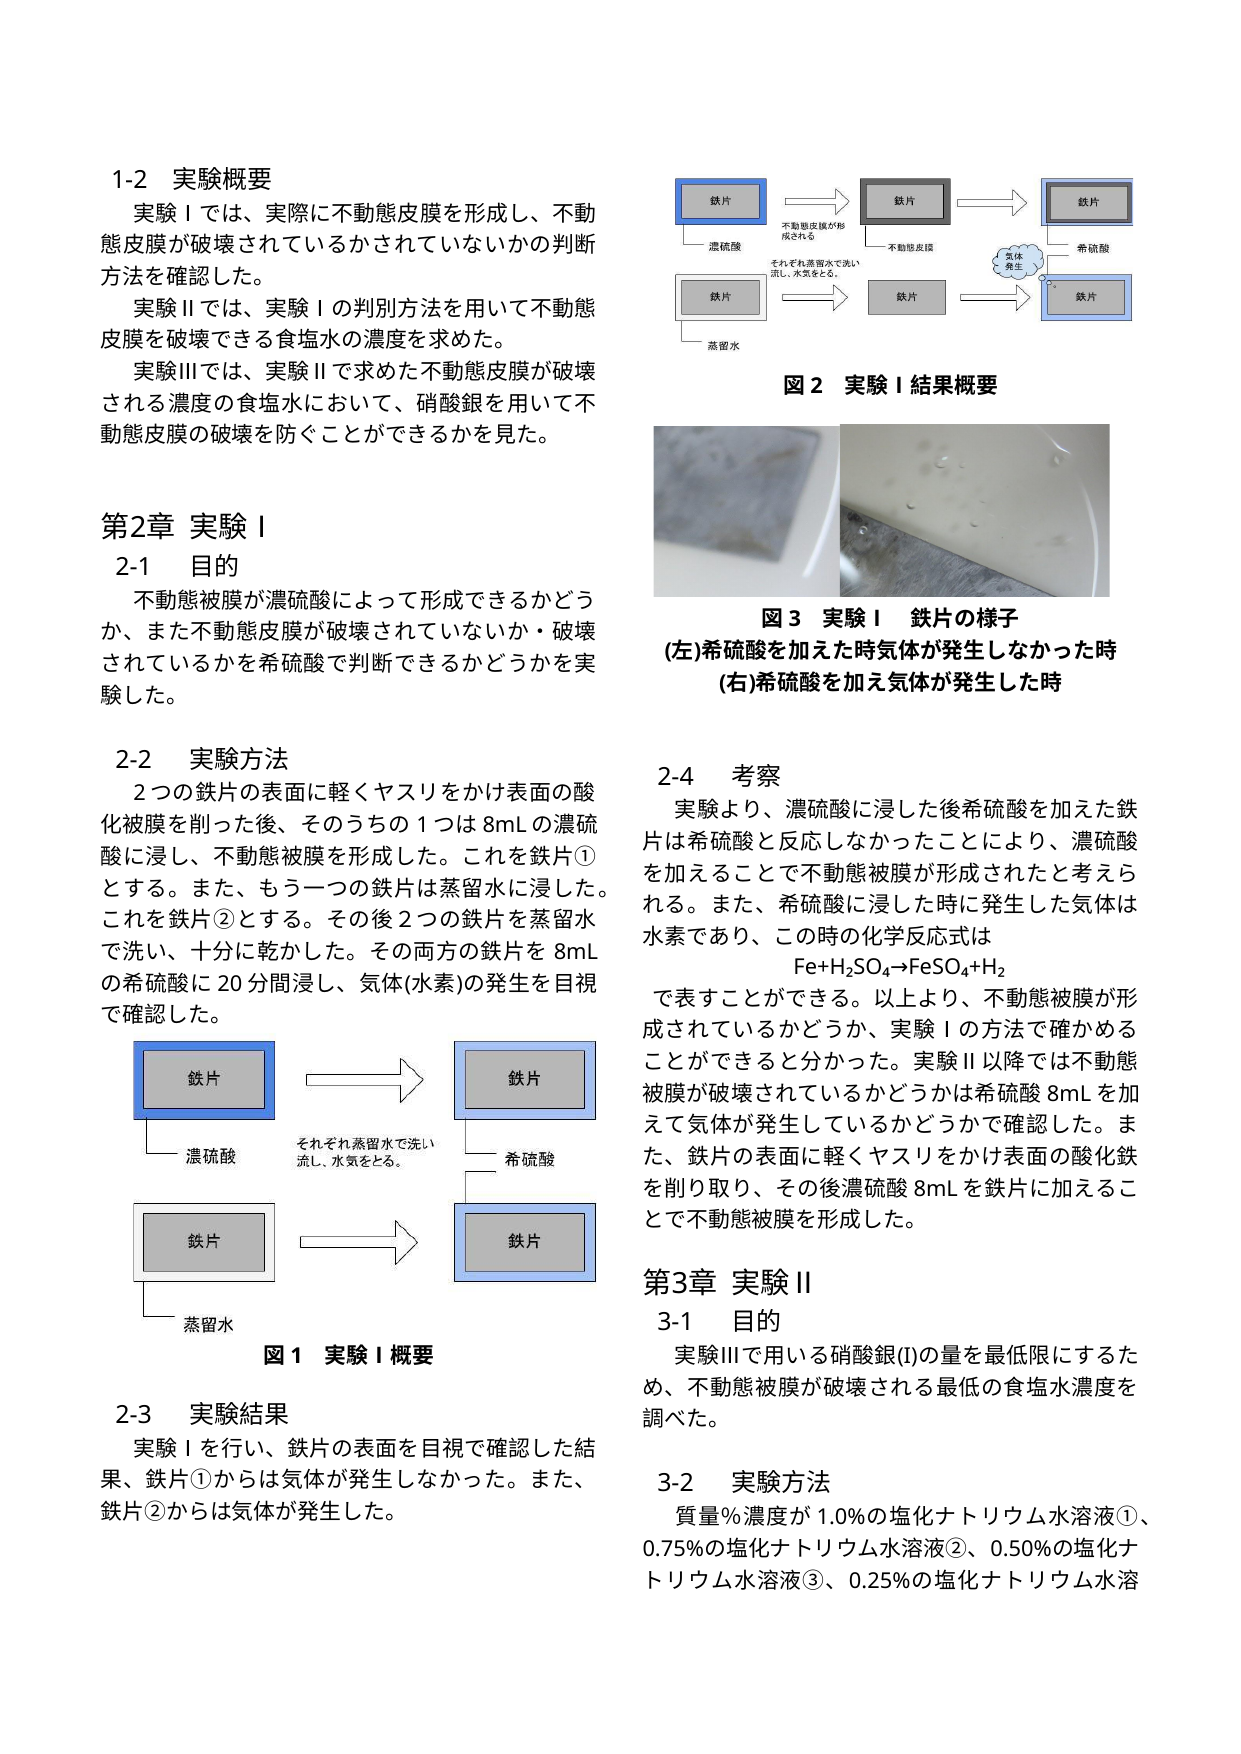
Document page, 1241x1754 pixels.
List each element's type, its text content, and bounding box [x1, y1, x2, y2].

list 考察 [657, 756, 1140, 792]
list 実験Ⅱ [642, 1259, 1140, 1302]
table_header 図 3 実験Ⅰ 鉄片の様子 (左)希硫酸を加えた時気体が発生しなかった時 (右)希硫酸を加え気体が発生した時 [642, 425, 1139, 726]
text 実験Ⅲでは、実験Ⅱで求めた不動態皮膜が破壊される濃度の食塩水において、硝酸銀を用いて不動態皮膜の破壊を防ぐことができるかを見た。 [100, 354, 598, 449]
text 実験Ⅰでは、実際に不動態皮膜を形成し、不動態皮膜が破壊されているかされていないかの判断方法を確認した。 [100, 196, 598, 291]
picture [133, 1029, 597, 1338]
text 不動態被膜が濃硫酸によって形成できるかどうか、また不動態皮膜が破壊されていないか・破壊されているかを希硫酸で判断できるかどうかを実験した。 [100, 583, 598, 709]
text 実験Ⅰを行い、鉄片の表面を目視で確認した結果、鉄片①からは気体が発生しなかった。また、鉄片②からは気体が発生した。 [100, 1431, 598, 1526]
text 実験Ⅱでは、実験Ⅰの判別方法を用いて不動態皮膜を破壊できる食塩水の濃度を求めた。 [100, 291, 598, 354]
list 実験方法 [115, 739, 598, 775]
list 実験方法 [657, 1463, 1140, 1499]
list 目的 [657, 1302, 1140, 1338]
text 1-2 実験概要 [100, 159, 598, 196]
list 実験Ⅰ [100, 504, 598, 546]
text 実験より、濃硫酸に浸した後希硫酸を加えた鉄片は希硫酸と反応しなかったことにより、濃硫酸を加えることで不動態被膜が形成されたと考えられる。また、希硫酸に浸した時に発生した気体は水素であり、この時の化学反応式は [642, 792, 1140, 951]
list 目的 [115, 546, 598, 583]
text で表すことができる。以上より、不動態被膜が形成されているかどうか、実験Ⅰの方法で確かめることができると分かった。実験Ⅱ以降では不動態被膜が破壊されているかどうかは希硫酸8mLを加えて気体が発生しているかどうかで確認した。また、鉄片の表面に軽くヤスリをかけ表面の酸化鉄を削り取り、その後濃硫酸8mLを鉄片に加えることで不動態被膜を形成した。 [642, 981, 1140, 1234]
table_header 図 1 実験Ⅰ概要 [100, 1029, 597, 1369]
list 実験結果 [115, 1394, 598, 1431]
picture [675, 159, 1134, 368]
text Fe+H₂SO₄→FeSO₄+H₂ [642, 951, 1140, 981]
text 2つの鉄片の表面に軽くヤスリをかけ表面の酸化被膜を削った後、そのうちの1つは8mLの濃硫酸に浸し、不動態被膜を形成した。これを鉄片①とする。また、もう一つの鉄片は蒸留水に浸した。これを鉄片②とする。その後２つの鉄片を蒸留水で洗い、十分に乾かした。その両方の鉄片を8mLの希硫酸に20分間浸し、気体(水素)の発生を目視で確認した。 [100, 775, 598, 1029]
text 実験Ⅲで用いる硝酸銀(I)の量を最低限にするため、不動態被膜が破壊される最低の食塩水濃度を調べた。 [642, 1338, 1140, 1433]
table_header 図 2 実験Ⅰ結果概要 [642, 160, 1139, 399]
picture [653, 424, 1110, 597]
